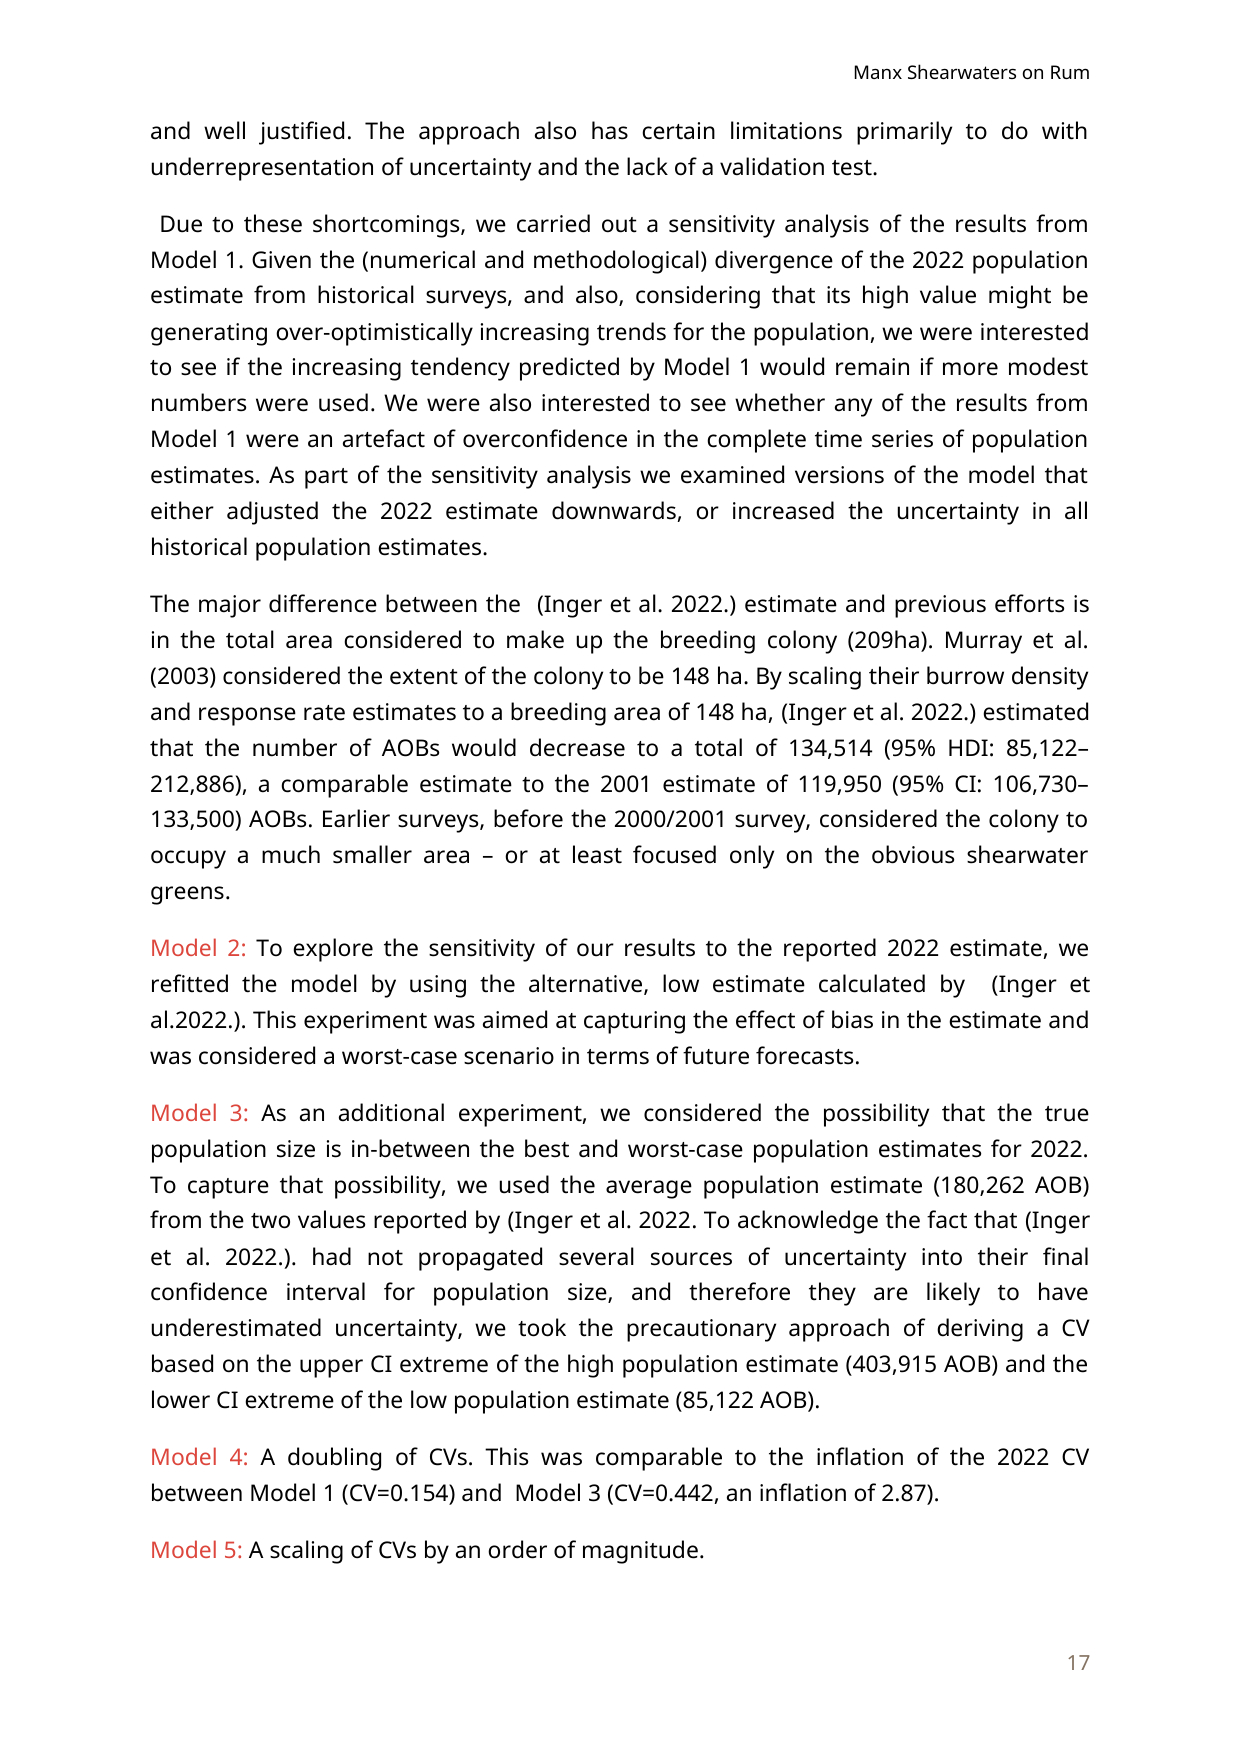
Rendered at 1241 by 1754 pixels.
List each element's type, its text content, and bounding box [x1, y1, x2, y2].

text Model 4: A doubling of CVs. This was comparable to the inflation of the 2022 CV between Model 1 (CV=0.154) and Model 3 (CV=0.442, an inflation of 2.87). [150, 1441, 1090, 1508]
text Model 3: As an additional experiment, we considered the possibility that the true population size is in-between the best and worst-case population estimates for 2022. To capture that possibility, we used the average population estimate (180,262 AOB) from the two values reported by (Inger et al. 2022. To acknowledge the fact that (Inger et al. 2022.). had not propagated several sources of uncertainty into their final confidence interval for population size, and therefore they are likely to have underestimated uncertainty, we took the precautionary approach of deriving a CV based on the upper CI extreme of the high population estimate (403,915 AOB) and the lower CI extreme of the low population estimate (85,122 AOB). [150, 1097, 1090, 1415]
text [150, 115, 1090, 182]
text Model 2: To explore the sensitivity of our results to the reported 2022 estimate, we refitted the model by using the alternative, low estimate calculated by (Inger et al.2022.). This experiment was aimed at capturing the effect of bias in the estimate and was considered a worst-case scenario in terms of future forecasts. [150, 932, 1090, 1071]
text Model 5: A scaling of CVs by an order of magnitude. [150, 1534, 1090, 1565]
text Due to these shortcomings, we carried out a sensitivity analysis of the results from Model 1. Given the (numerical and methodological) divergence of the 2022 population estimate from historical surveys, and also, considering that its high value might be generating over-optimistically increasing trends for the population, we were interested to see if the increasing tendency predicted by Model 1 would remain if more modest numbers were used. We were also interested to see whether any of the results from Model 1 were an artefact of overconfidence in the complete time series of population estimates. As part of the sensitivity analysis we examined versions of the model that either adjusted the 2022 estimate downwards, or increased the uncertainty in all historical population estimates. [150, 208, 1090, 562]
text The major difference between the (Inger et al. 2022.) estimate and previous efforts is in the total area considered to make up the breeding colony (209ha). Murray et al. (2003) considered the extent of the colony to be 148 ha. By scaling their burrow density and response rate estimates to a breeding area of 148 ha, (Inger et al. 2022.) estimated that the number of AOBs would decrease to a total of 134,514 (95% HDI: 85,122–212,886), a comparable estimate to the 2001 estimate of 119,950 (95% CI: 106,730–133,500) AOBs. Earlier surveys, before the 2000/2001 survey, considered the colony to occupy a much smaller area – or at least focused only on the obvious shearwater greens. [150, 588, 1090, 907]
